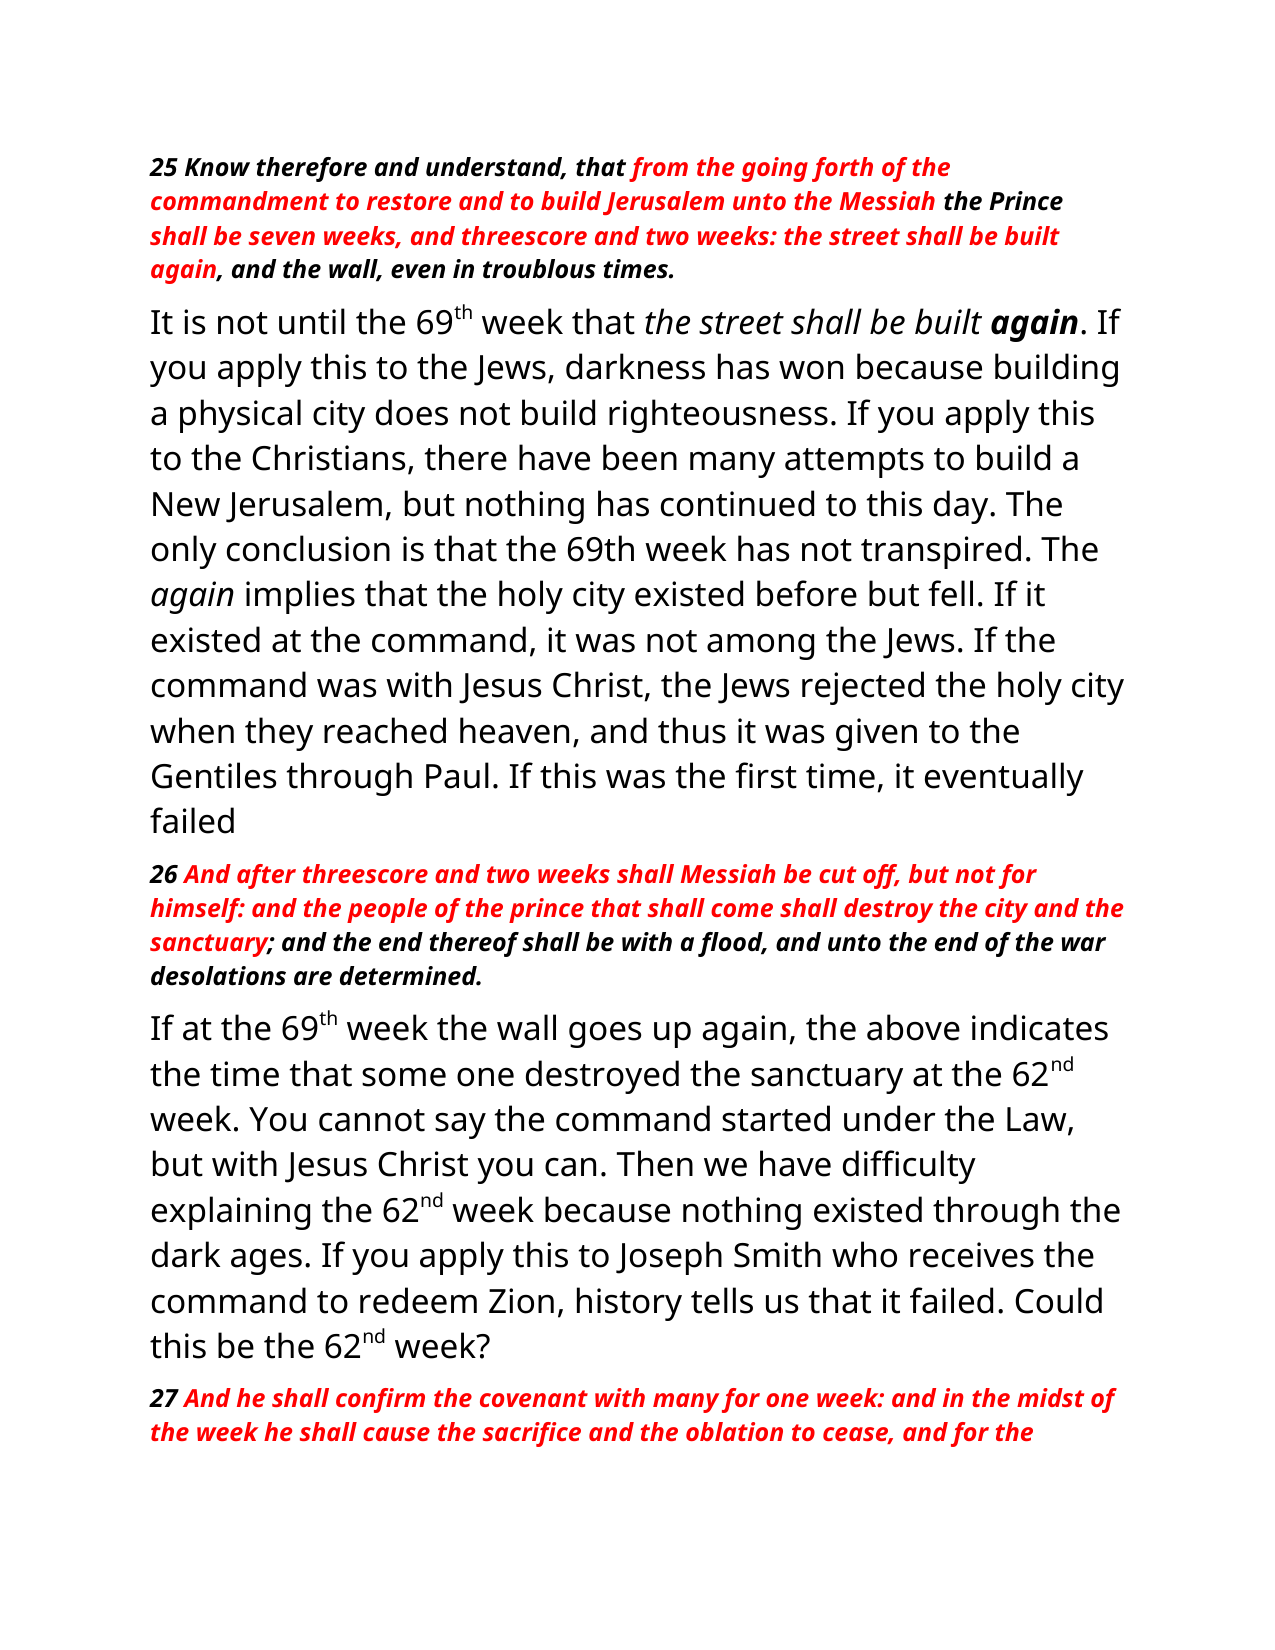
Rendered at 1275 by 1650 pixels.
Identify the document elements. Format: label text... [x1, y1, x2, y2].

list 26 And after threescore and two weeks shall Messiah be cut off, but not for himself: and the people of the prince that shall come shall destroy the city and the sanctuary; and the end thereof shall be with a flood, and unto the end of the war desolations are determined. [150, 856, 1125, 992]
list 25 Know therefore and understand, that from the going forth of the commandment to restore and to build Jerusalem unto the Messiah the Prince shall be seven weeks, and threescore and two weeks: the street shall be built again, and the wall, even in troublous times. [150, 150, 1125, 286]
list If at the 69th week the wall goes up again, the above indicates the time that some one destroyed the sanctuary at the 62nd week. You cannot say the command started under the Law, but with Jesus Christ you can. Then we have difficulty explaining the 62nd week because nothing existed through the dark ages. If you apply this to Joseph Smith who receives the command to redeem Zion, history tells us that it failed. Could this be the 62nd week? [150, 1005, 1125, 1368]
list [150, 1381, 1125, 1449]
list It is not until the 69th week that the street shall be built again. If you apply this to the Jews, darkness has won because building a physical city does not build righteousness. If you apply this to the Christians, there have been many attempts to build a New Jerusalem, but nothing has continued to this day. The only conclusion is that the 69th week has not transpired. The again implies that the holy city existed before but fell. If it existed at the command, it was not among the Jews. If the command was with Jesus Christ, the Jews rejected the holy city when they reached heaven, and thus it was given to the Gentiles through Paul. If this was the first time, it eventually failed [150, 299, 1125, 844]
